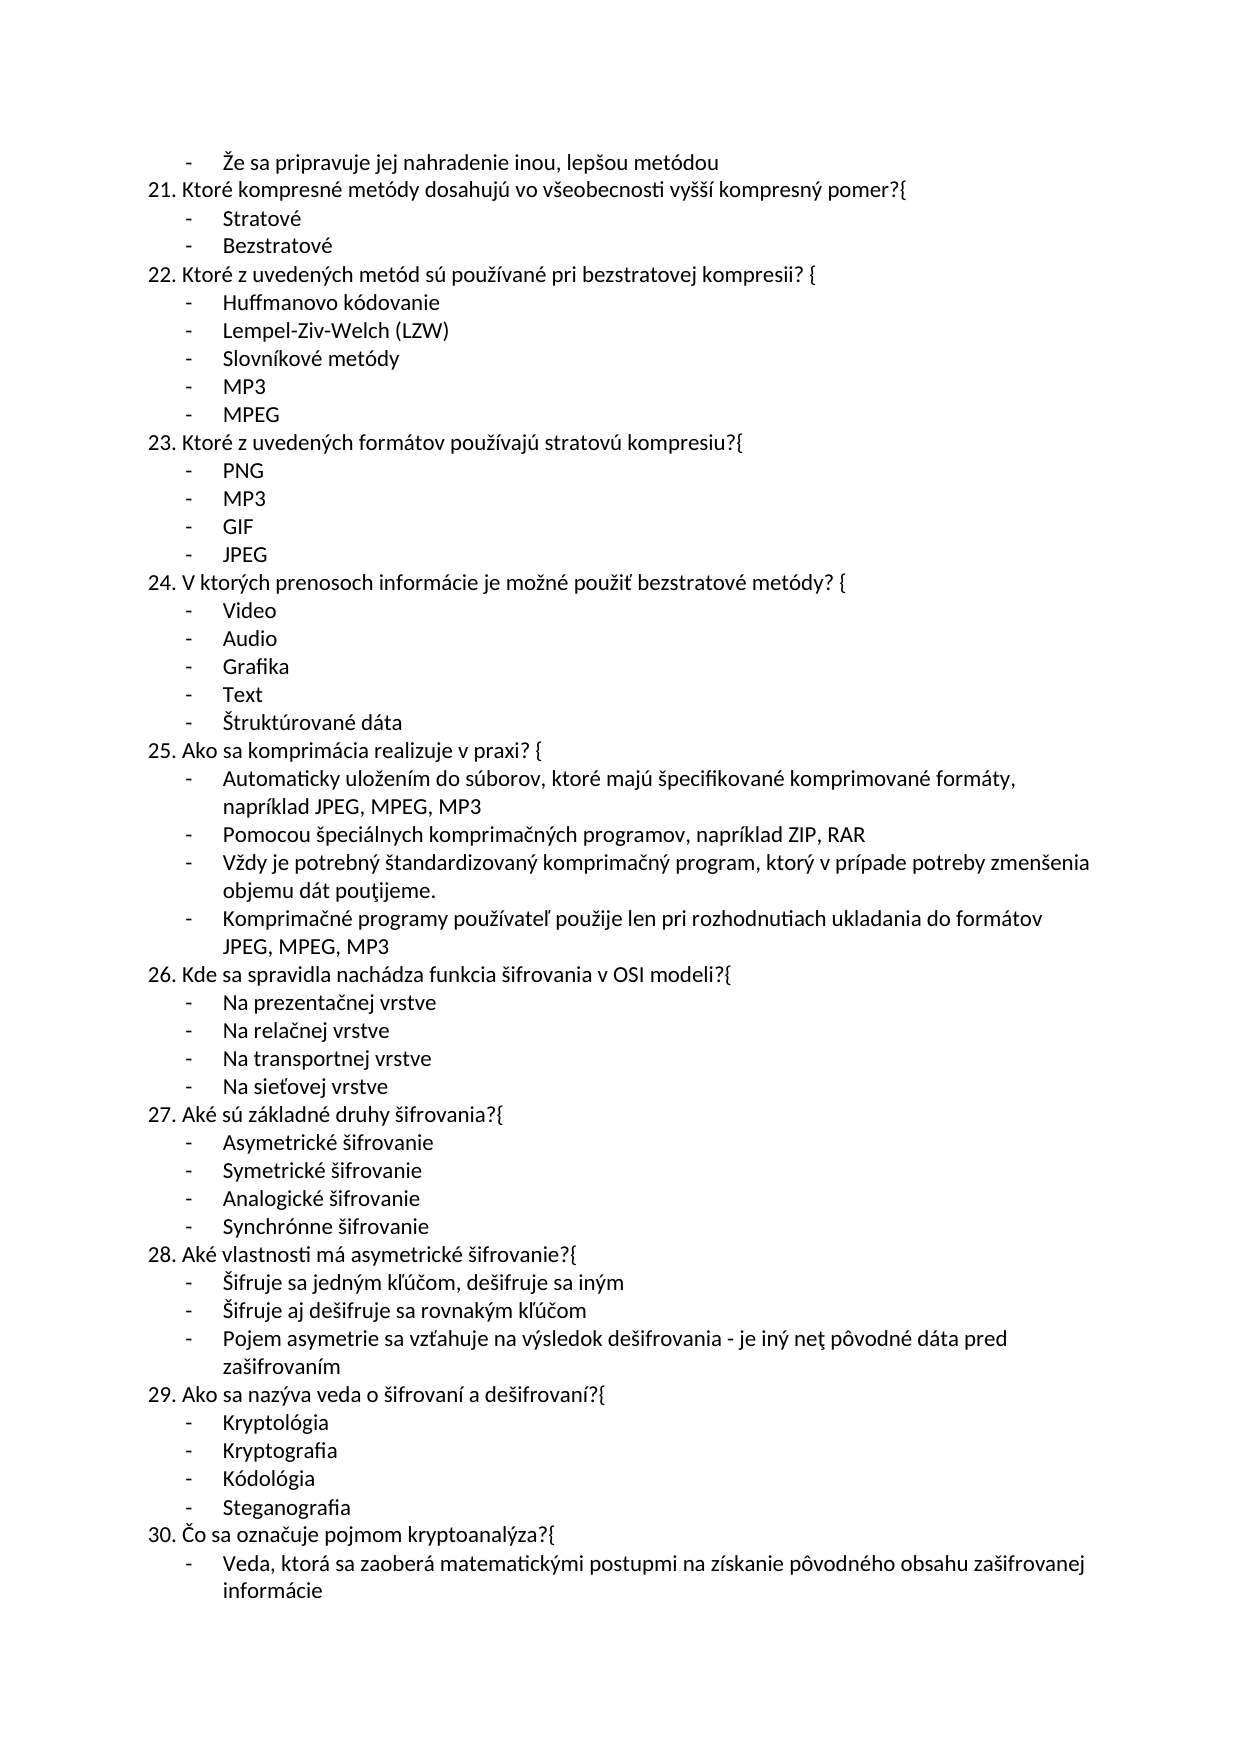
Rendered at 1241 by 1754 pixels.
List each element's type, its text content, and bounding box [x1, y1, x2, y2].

list Text [185, 680, 1093, 708]
list Symetrické šifrovanie [185, 1156, 1093, 1184]
list Bezstratové [185, 232, 1093, 260]
list Pojem asymetrie sa vzťahuje na výsledok dešifrovania - je iný neţ pôvodné dáta pred zašifrovaním [185, 1324, 1093, 1381]
list Automaticky uložením do súborov, ktoré majú špecifikované komprimované formáty, napríklad JPEG, MPEG, MP3 [185, 764, 1093, 820]
list Audio [185, 624, 1093, 652]
list Video [185, 596, 1093, 624]
text 27. Aké sú základné druhy šifrovania?{ [148, 1100, 1093, 1128]
list Stratové [185, 204, 1093, 232]
list Kódológia [185, 1464, 1093, 1493]
list Huffmanovo kódovanie [185, 288, 1093, 316]
list Kryptografia [185, 1437, 1093, 1464]
list Slovníkové metódy [185, 344, 1093, 372]
list GIF [185, 512, 1093, 540]
list Synchrónne šifrovanie [185, 1212, 1093, 1240]
list Štruktúrované dáta [185, 708, 1093, 736]
text 23. Ktoré z uvedených formátov používajú stratovú kompresiu?{ [148, 428, 1093, 456]
list Na sieťovej vrstve [185, 1072, 1093, 1100]
list Na relačnej vrstve [185, 1016, 1093, 1044]
text 21. Ktoré kompresné metódy dosahujú vo všeobecnosti vyšší kompresný pomer?{ [148, 176, 1093, 204]
text 22. Ktoré z uvedených metód sú používané pri bezstratovej kompresii? { [148, 260, 1093, 288]
list Pomocou špeciálnych komprimačných programov, napríklad ZIP, RAR [185, 820, 1093, 848]
list Steganografia [185, 1493, 1093, 1521]
list Na transportnej vrstve [185, 1044, 1093, 1072]
list MP3 [185, 372, 1093, 400]
list Že sa pripravuje jej nahradenie inou, lepšou metódou [185, 148, 1093, 176]
list MP3 [185, 484, 1093, 512]
list Veda, ktorá sa zaoberá matematickými postupmi na získanie pôvodného obsahu zašifrovanej informácie [185, 1549, 1093, 1605]
list Kryptológia [185, 1408, 1093, 1437]
text 29. Ako sa nazýva veda o šifrovaní a dešifrovaní?{ [148, 1381, 1093, 1408]
list Na prezentačnej vrstve [185, 988, 1093, 1016]
list Vždy je potrebný štandardizovaný komprimačný program, ktorý v prípade potreby zmenšenia objemu dát pouţijeme. [185, 848, 1093, 904]
list Šifruje sa jedným kľúčom, dešifruje sa iným [185, 1268, 1093, 1296]
list JPEG [185, 540, 1093, 568]
list PNG [185, 456, 1093, 484]
list MPEG [185, 400, 1093, 428]
list Grafika [185, 652, 1093, 680]
text 26. Kde sa spravidla nachádza funkcia šifrovania v OSI modeli?{ [148, 960, 1093, 988]
list Komprimačné programy používateľ použije len pri rozhodnutiach ukladania do formátov JPEG, MPEG, MP3 [185, 904, 1093, 960]
text 28. Aké vlastnosti má asymetrické šifrovanie?{ [148, 1240, 1093, 1268]
list Šifruje aj dešifruje sa rovnakým kľúčom [185, 1296, 1093, 1324]
text 24. V ktorých prenosoch informácie je možné použiť bezstratové metódy? { [148, 568, 1093, 596]
list Asymetrické šifrovanie [185, 1128, 1093, 1156]
list Lempel-Ziv-Welch (LZW) [185, 316, 1093, 344]
text 30. Čo sa označuje pojmom kryptoanalýza?{ [148, 1521, 1093, 1549]
list Analogické šifrovanie [185, 1184, 1093, 1212]
text 25. Ako sa komprimácia realizuje v praxi? { [148, 736, 1093, 764]
